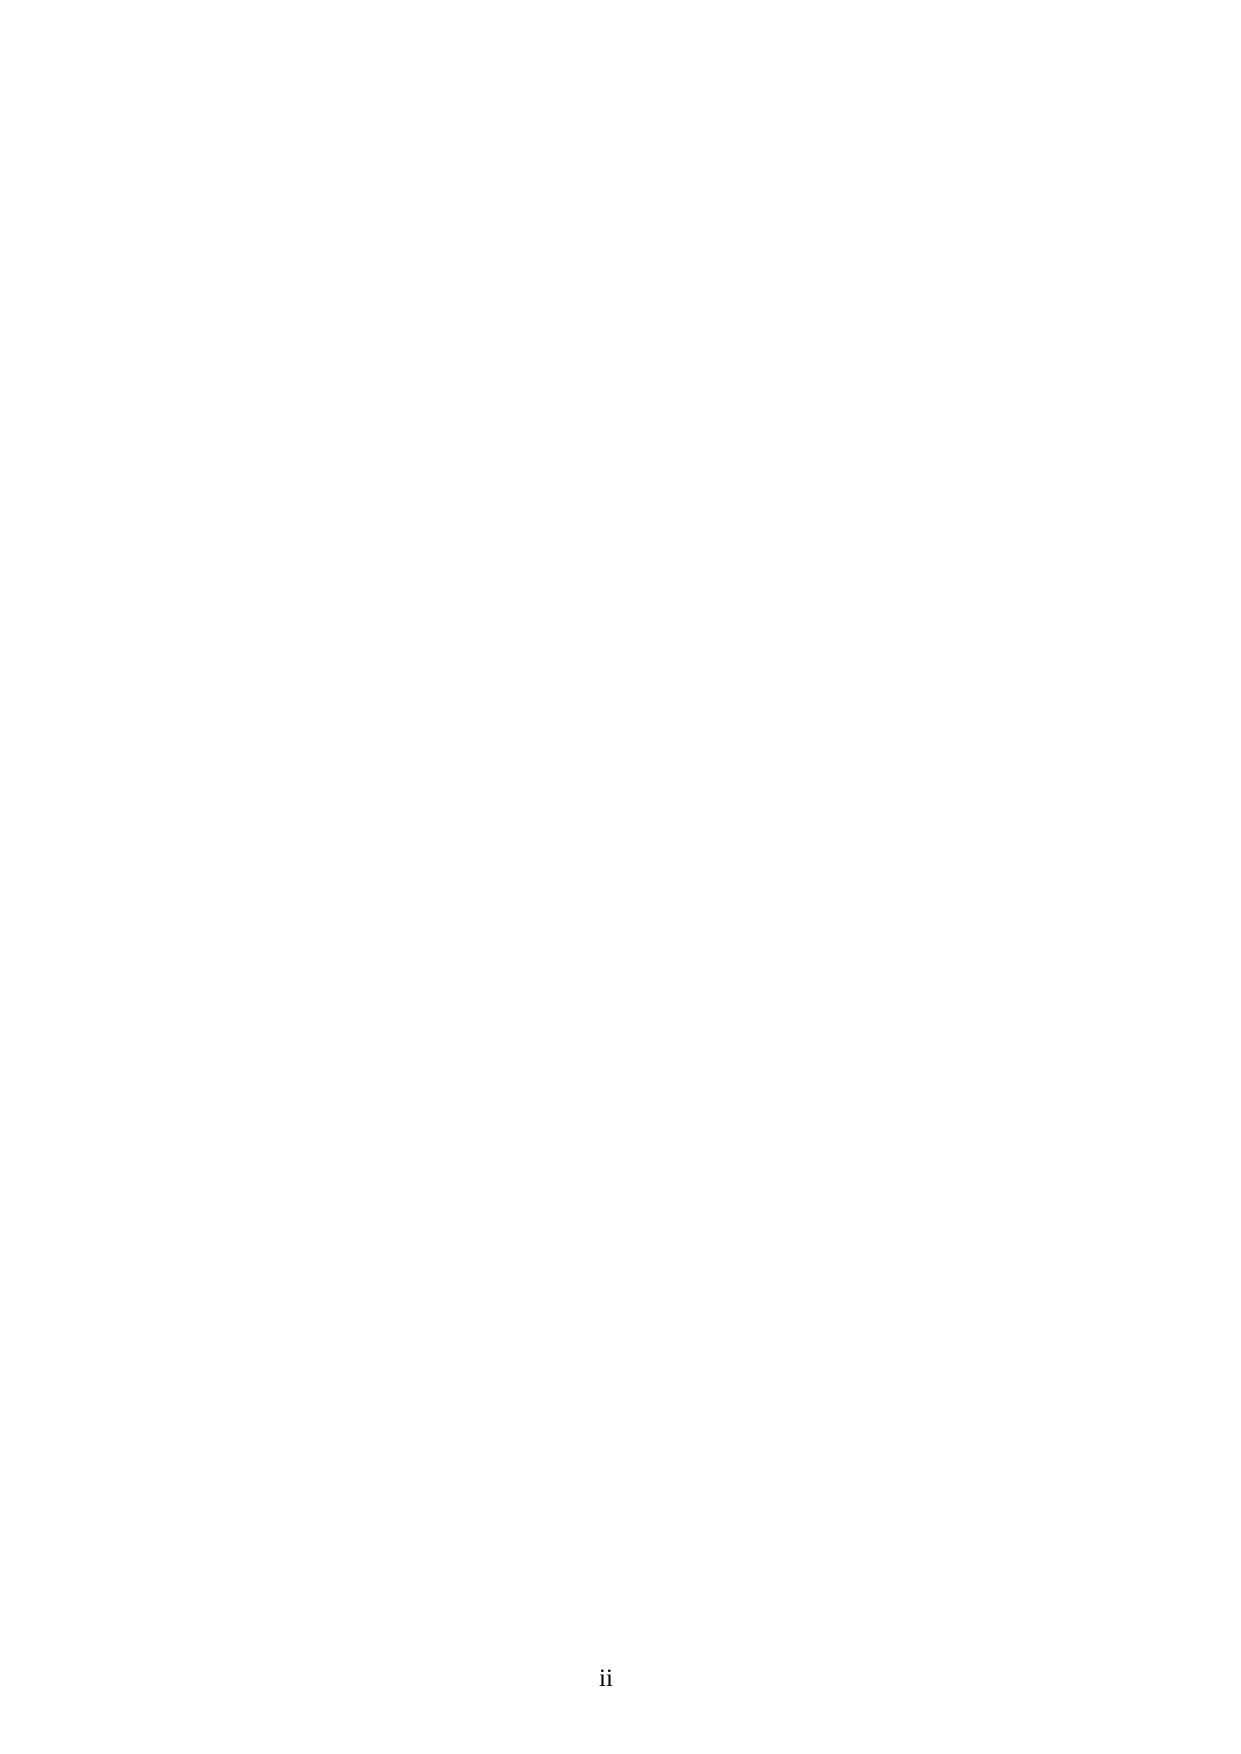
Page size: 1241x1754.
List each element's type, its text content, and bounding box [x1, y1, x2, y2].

text ii [282, 1663, 929, 1692]
